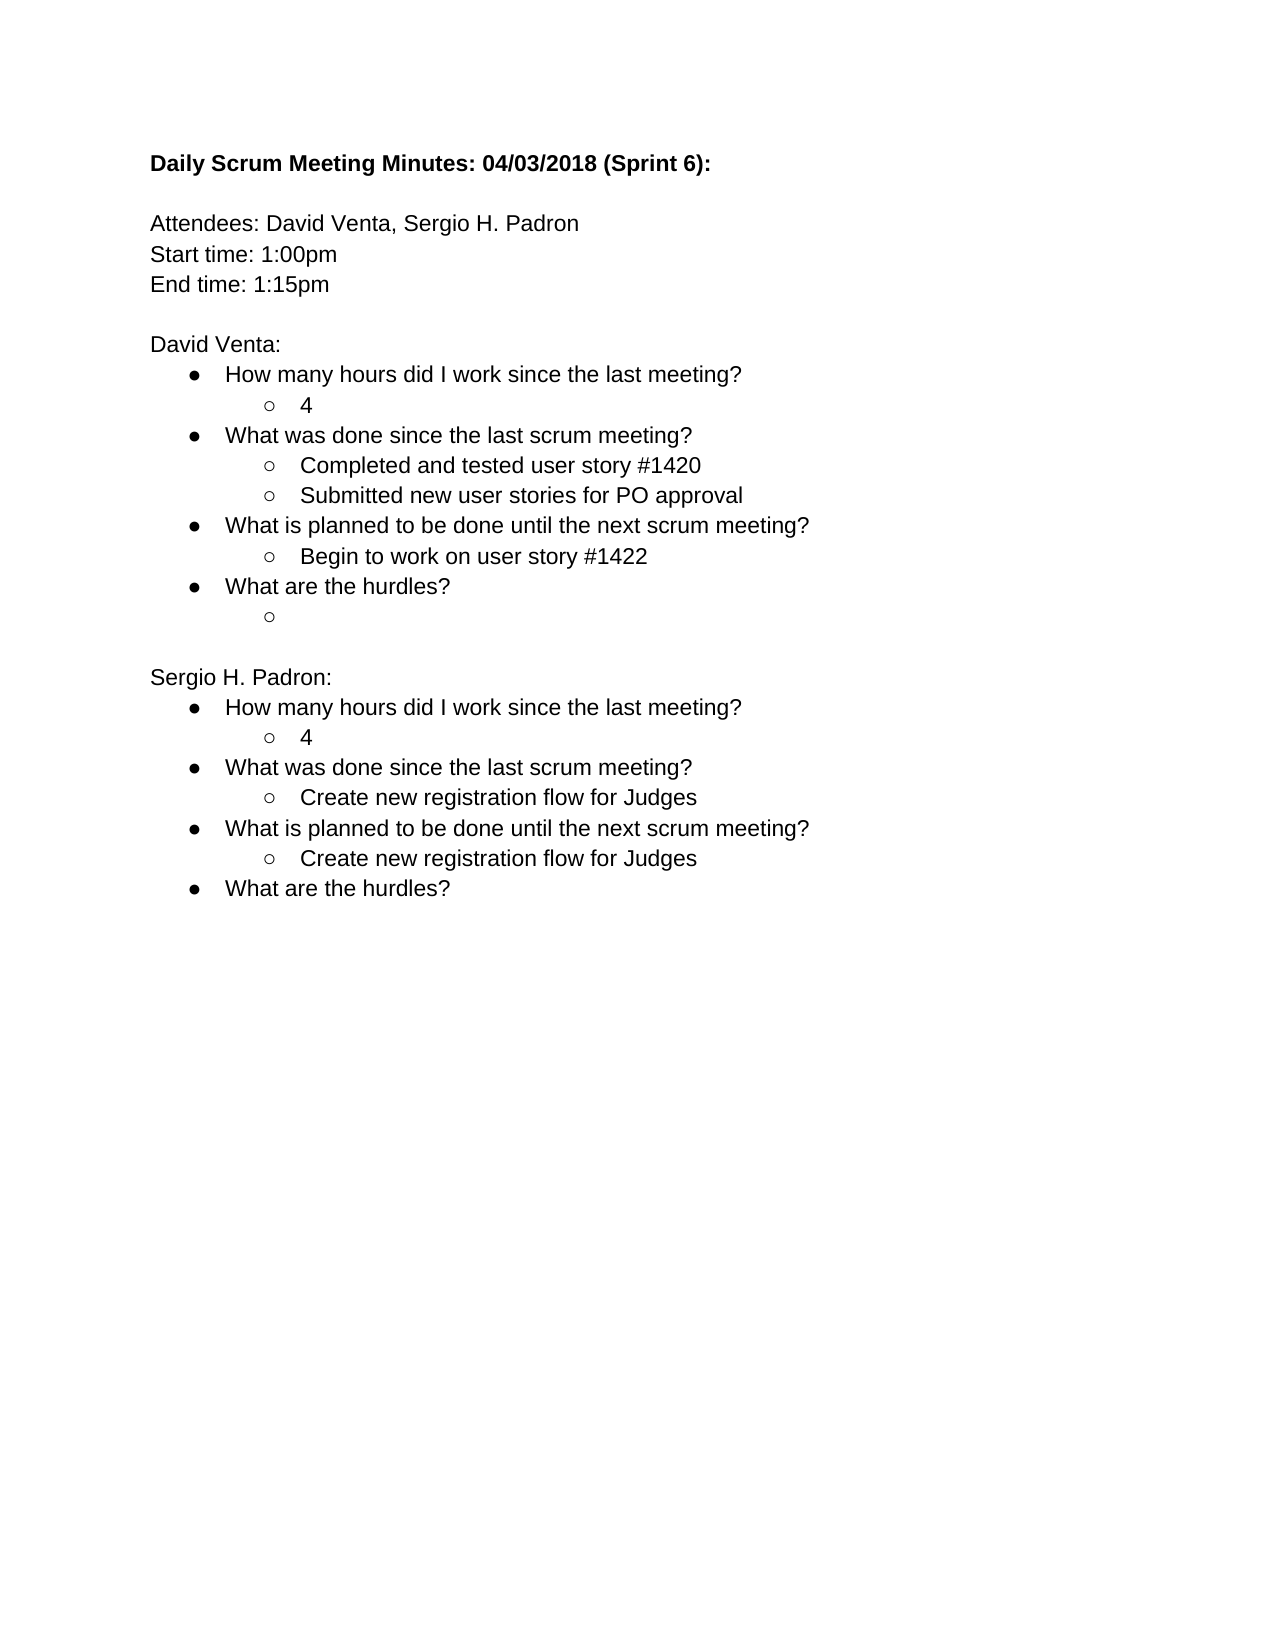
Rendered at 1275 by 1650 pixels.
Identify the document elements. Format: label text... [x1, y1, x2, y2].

list What was done since the last scrum meeting? [187, 754, 1125, 781]
list 4 [262, 392, 1125, 418]
list What is planned to be done until the next scrum meeting? [187, 512, 1125, 539]
list Create new registration flow for Judges [262, 845, 1125, 871]
text David Venta: [150, 331, 1125, 358]
text End time: 1:15pm [150, 271, 1125, 297]
text Sergio H. Padron: [150, 663, 1125, 690]
list What is planned to be done until the next scrum meeting? [187, 814, 1125, 841]
list What was done since the last scrum meeting? [187, 422, 1125, 448]
list 4 [262, 724, 1125, 750]
list What are the hurdles? [187, 875, 1125, 901]
list How many hours did I work since the last meeting? [187, 361, 1125, 388]
text Daily Scrum Meeting Minutes: 04/03/2018 (Sprint 6): [150, 150, 1125, 176]
text Attendees: David Venta, Sergio H. Padron [150, 210, 1125, 237]
text Start time: 1:00pm [150, 241, 1125, 267]
list What are the hurdles? [187, 573, 1125, 599]
list Create new registration flow for Judges [262, 784, 1125, 811]
list Completed and tested user story #1420 [262, 452, 1125, 478]
list How many hours did I work since the last meeting? [187, 694, 1125, 720]
list Begin to work on user story #1422 [262, 543, 1125, 569]
list Submitted new user stories for PO approval [262, 482, 1125, 509]
